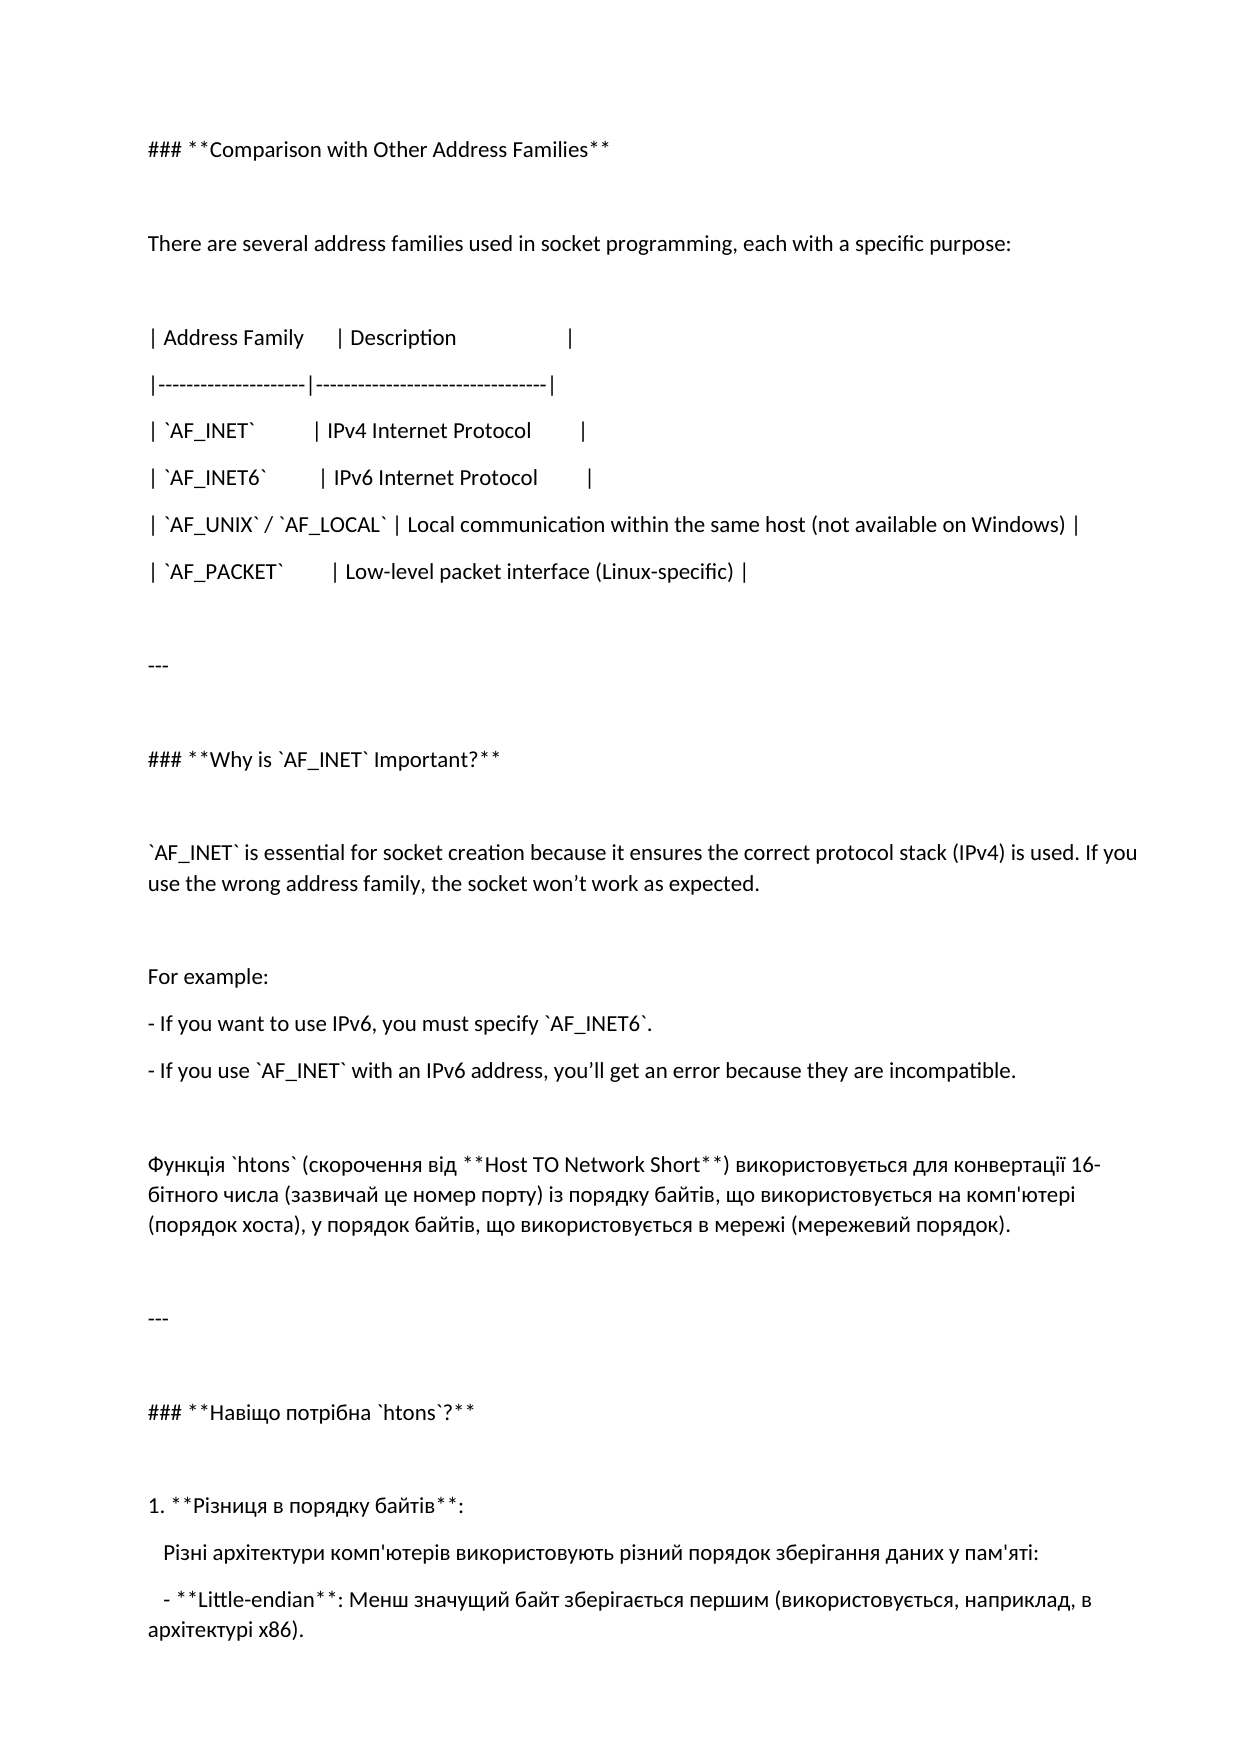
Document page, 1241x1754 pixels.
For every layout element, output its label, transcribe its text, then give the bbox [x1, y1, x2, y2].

text - **Little-endian**: Менш значущий байт зберігається першим (використовується, наприклад, в архітектурі x86). [148, 1585, 1152, 1644]
text - If you want to use IPv6, you must specify `AF_INET6`. [148, 1009, 1152, 1037]
text 1. **Різниця в порядку байтів**: [148, 1492, 1152, 1520]
text - If you use `AF_INET` with an IPv6 address, you’ll get an error because they are incompatible. [148, 1056, 1152, 1084]
text There are several address families used in socket programming, each with a specific purpose: [148, 229, 1152, 257]
text Функція `htons` (скорочення від **Host TO Network Short**) використовується для конвертації 16-бітного числа (зазвичай це номер порту) із порядку байтів, що використовується на комп'ютері (порядок хоста), у порядок байтів, що використовується в мережі (мережевий порядок). [148, 1150, 1152, 1238]
text | `AF_INET6` | IPv6 Internet Protocol | [148, 463, 1152, 492]
text ### **Навіщо потрібна `htons`?** [148, 1398, 1152, 1426]
text | `AF_UNIX` / `AF_LOCAL` | Local communication within the same host (not available on Windows) | [148, 510, 1152, 538]
text For example: [148, 962, 1152, 991]
text | `AF_INET` | IPv4 Internet Protocol | [148, 417, 1152, 445]
text Різні архітектури комп'ютерів використовують різний порядок зберігання даних у пам'яті: [148, 1538, 1152, 1567]
text ### **Why is `AF_INET` Important?** [148, 745, 1152, 773]
text ### **Comparison with Other Address Families** [148, 135, 1152, 163]
text |---------------------|---------------------------------| [148, 370, 1152, 398]
text --- [148, 1304, 1152, 1332]
text --- [148, 651, 1152, 679]
text | Address Family | Description | [148, 323, 1152, 351]
text | `AF_PACKET` | Low-level packet interface (Linux-specific) | [148, 557, 1152, 585]
text `AF_INET` is essential for socket creation because it ensures the correct protocol stack (IPv4) is used. If you use the wrong address family, the socket won’t work as expected. [148, 838, 1152, 897]
